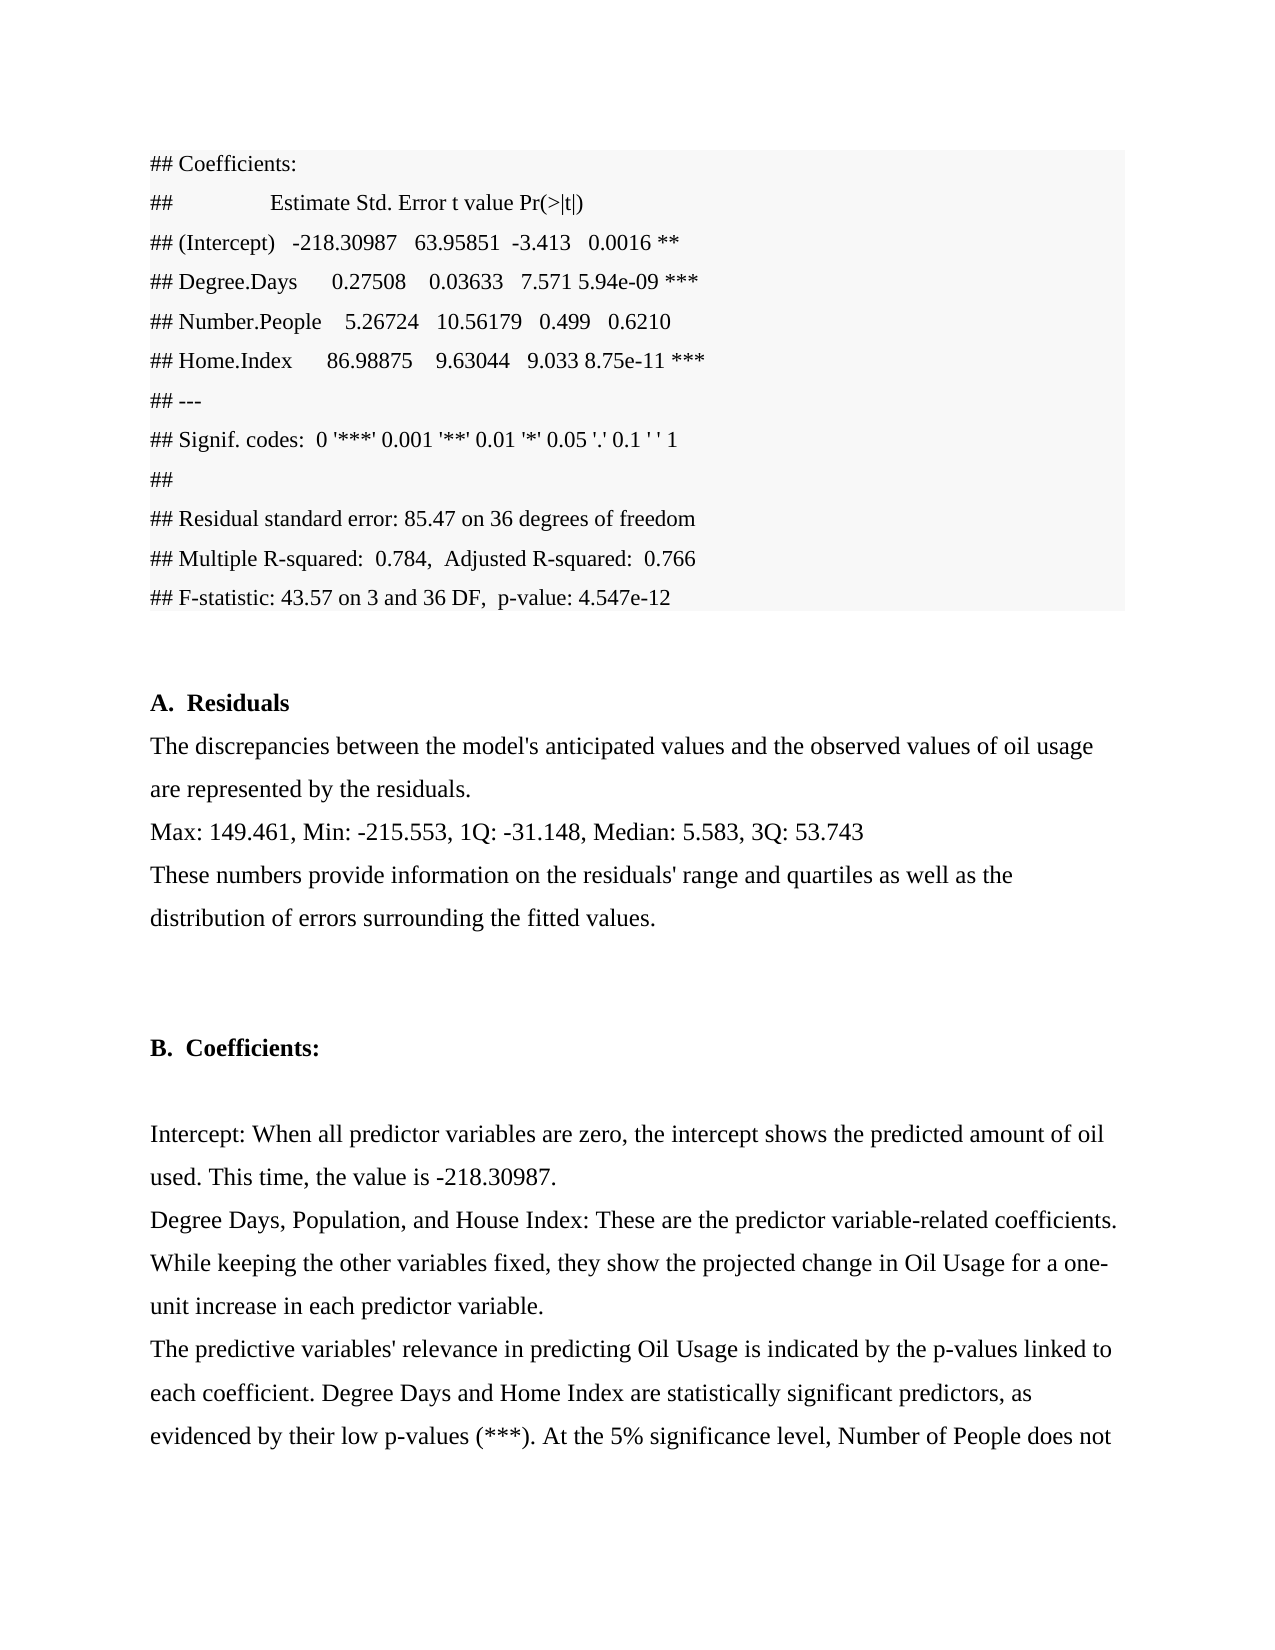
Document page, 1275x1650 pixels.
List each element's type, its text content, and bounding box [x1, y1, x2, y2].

text A. Residuals [150, 688, 1125, 716]
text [150, 150, 1125, 611]
text The discrepancies between the model's anticipated values and the observed values of oil usage are represented by the residuals. Max: 149.461, Min: -215.553, 1Q: -31.148, Median: 5.583, 3Q: 53.743 These numbers provide information on the residuals' range and quartiles as well as the distribution of errors surrounding the fitted values. [150, 731, 1125, 932]
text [150, 1033, 1125, 1449]
